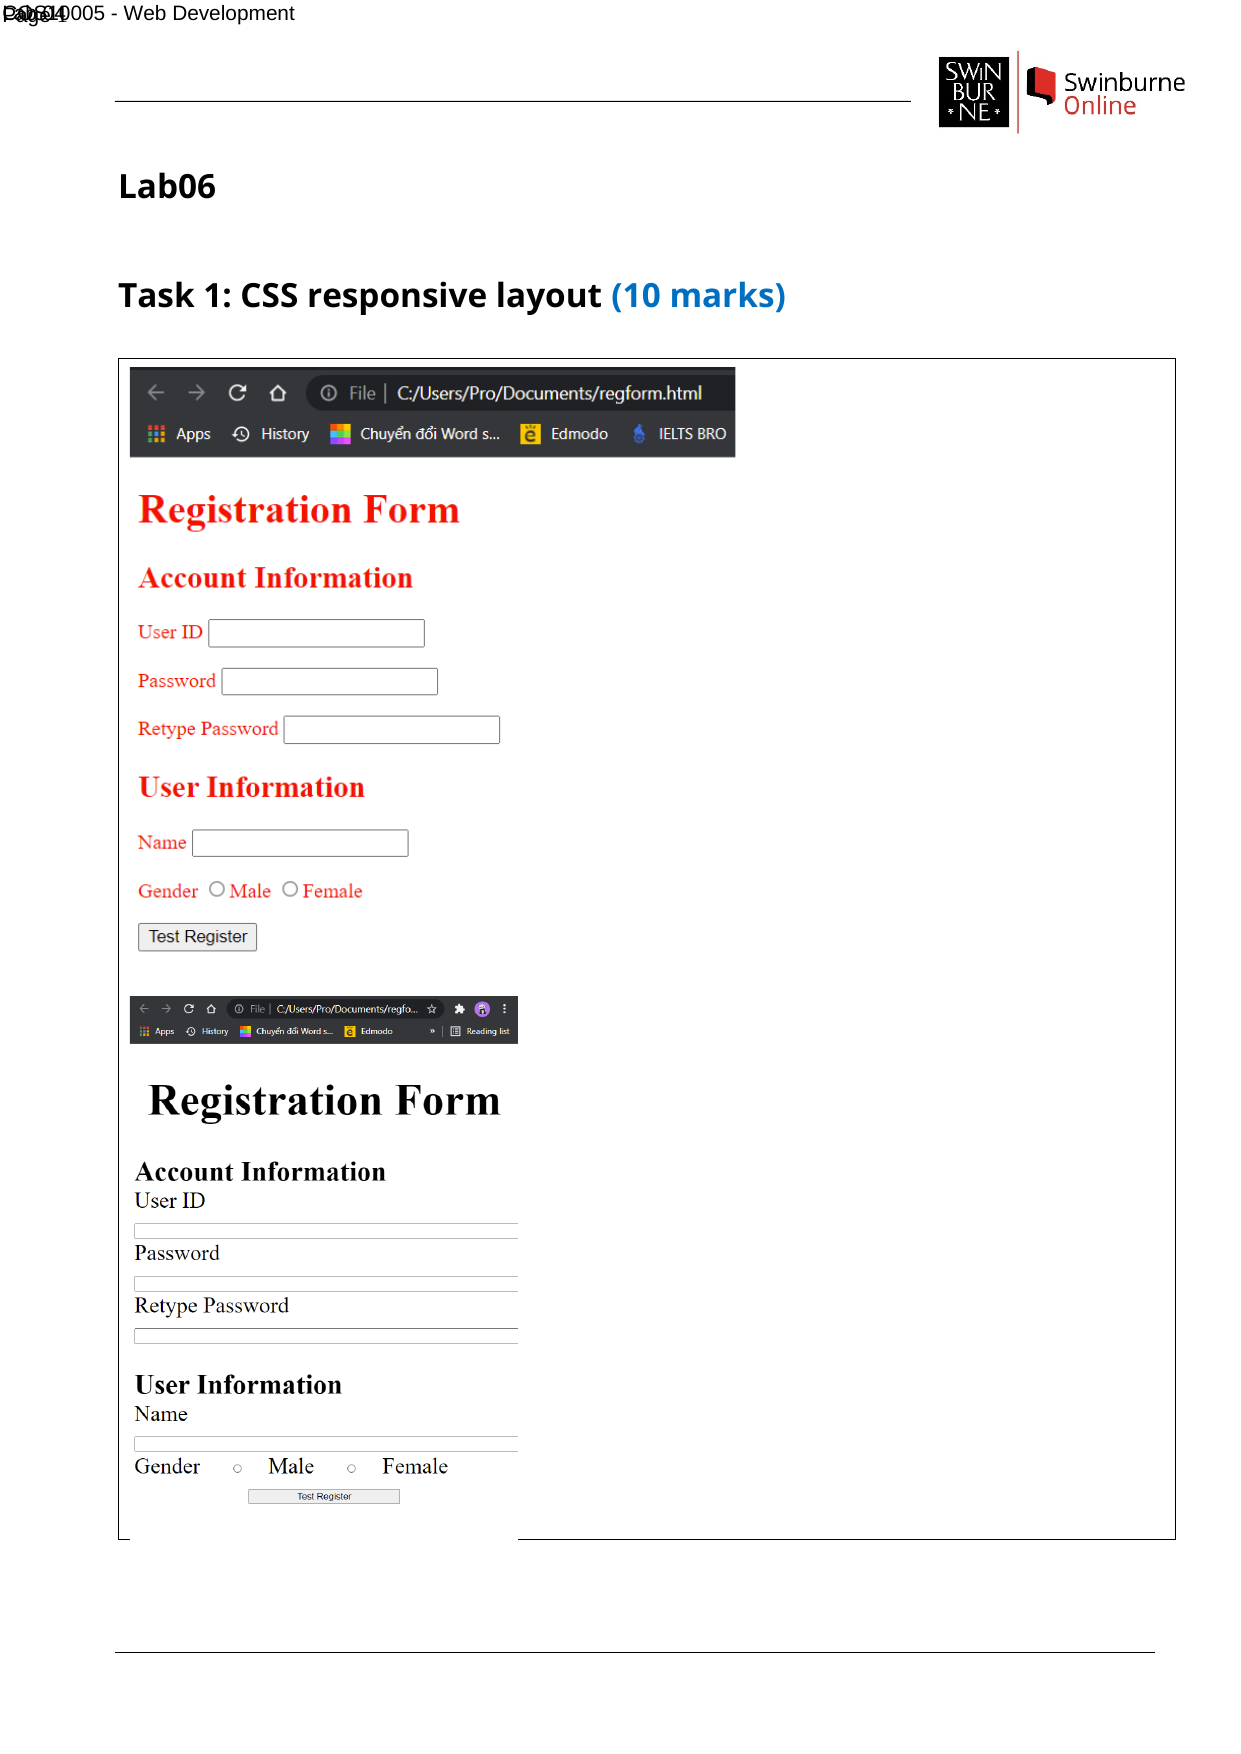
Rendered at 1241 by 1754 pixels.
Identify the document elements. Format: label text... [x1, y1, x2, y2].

subtitle Task 1: CSS responsive layout (10 marks) [118, 272, 1176, 317]
picture [911, 28, 1213, 155]
picture [129, 367, 736, 988]
table_header [119, 359, 1175, 1539]
subtitle Lab06 [118, 163, 1176, 209]
picture [129, 996, 518, 1540]
